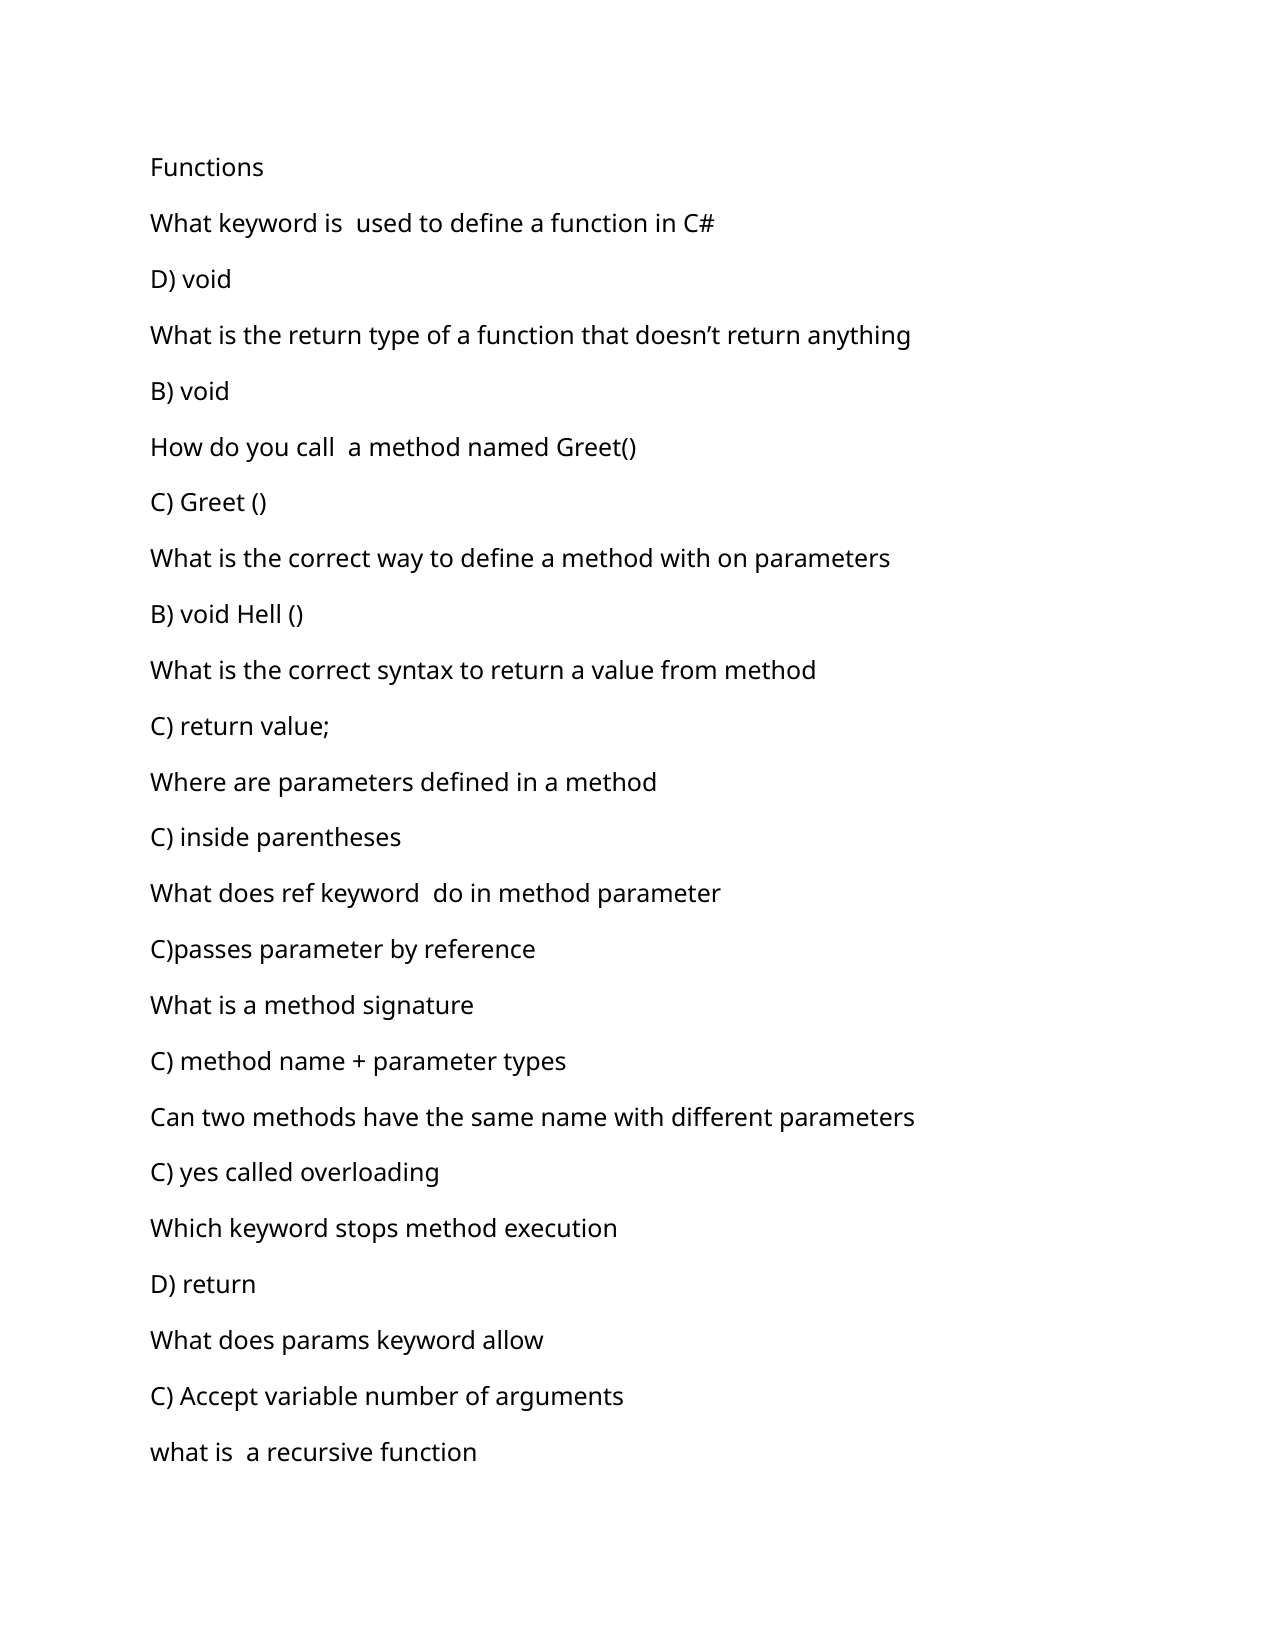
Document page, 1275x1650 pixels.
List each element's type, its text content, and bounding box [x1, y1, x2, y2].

text Which keyword stops method execution [150, 1211, 1125, 1245]
text Functions [150, 150, 1125, 184]
text What is the correct way to define a method with on parameters [150, 541, 1125, 575]
text What is a method signature [150, 987, 1125, 1022]
text What does params keyword allow [150, 1322, 1125, 1357]
text D) return [150, 1267, 1125, 1301]
text B) void [150, 373, 1125, 407]
text What is the return type of a function that doesn’t return anything [150, 317, 1125, 352]
text How do you call a method named Greet() [150, 429, 1125, 463]
text C) Accept variable number of arguments [150, 1378, 1125, 1412]
text C) return value; [150, 708, 1125, 742]
text What is the correct syntax to return a value from method [150, 652, 1125, 687]
text D) void [150, 262, 1125, 296]
text Where are parameters defined in a method [150, 764, 1125, 798]
text C) inside parentheses [150, 820, 1125, 854]
text What does ref keyword do in method parameter [150, 876, 1125, 910]
text what is a recursive function [150, 1434, 1125, 1468]
text C)passes parameter by reference [150, 932, 1125, 966]
text Can two methods have the same name with different parameters [150, 1099, 1125, 1133]
text What keyword is used to define a function in C# [150, 206, 1125, 240]
text C) Greet () [150, 485, 1125, 519]
text C) yes called overloading [150, 1155, 1125, 1189]
text C) method name + parameter types [150, 1043, 1125, 1077]
text B) void Hell () [150, 597, 1125, 631]
